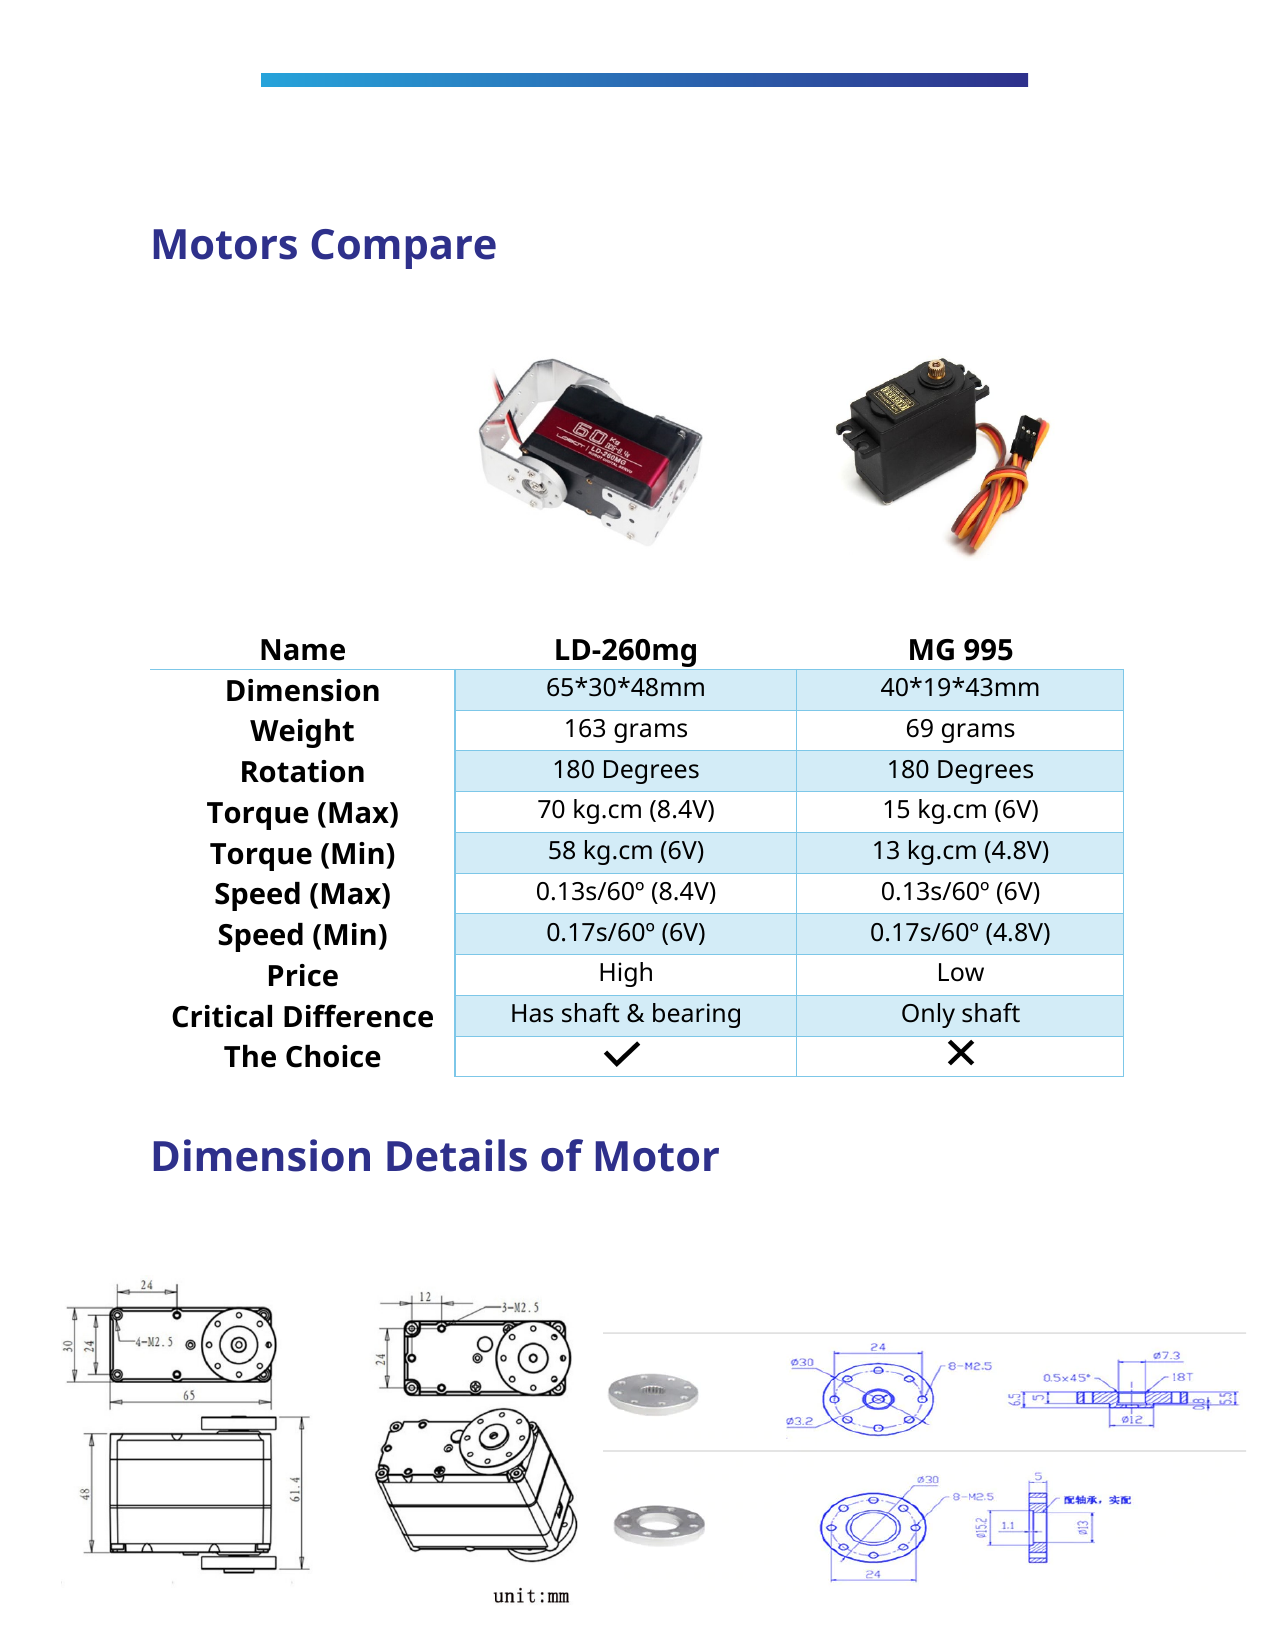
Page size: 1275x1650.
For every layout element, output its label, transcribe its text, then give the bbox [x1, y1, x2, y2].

table_cell Weight [150, 710, 454, 750]
table_cell Only shaft [797, 996, 1123, 1036]
table_cell 70 kg.cm (8.4V) [456, 792, 796, 832]
table_cell Critical Difference [150, 995, 454, 1036]
table_cell 65*30*48mm [456, 670, 796, 710]
table_cell 13 kg.cm (4.8V) [797, 833, 1123, 873]
table_cell Dimension [150, 670, 454, 710]
table_cell 0.13s/60º (8.4V) [456, 874, 796, 913]
picture [61, 1275, 579, 1608]
picture [462, 313, 711, 562]
picture [943, 1035, 979, 1070]
table_cell Torque (Max) [150, 791, 454, 832]
table_cell 15 kg.cm (6V) [797, 792, 1123, 832]
table_cell Rotation [150, 750, 454, 791]
table_cell 180 Degrees [797, 751, 1123, 791]
table_cell 58 kg.cm (6V) [456, 833, 796, 873]
table_cell Low [797, 955, 1123, 995]
table_cell 40*19*43mm [797, 670, 1123, 710]
picture [828, 332, 1057, 561]
subtitle Motors Compare [150, 215, 1125, 272]
table_cell [456, 1037, 796, 1076]
table_cell The Choice [150, 1036, 454, 1076]
picture [603, 1035, 641, 1073]
table_cell 163 grams [456, 711, 796, 750]
table_cell 0.13s/60º (6V) [797, 874, 1123, 913]
table_cell [797, 1037, 1123, 1076]
table_cell 0.17s/60º (4.8V) [797, 914, 1123, 954]
table_cell Speed (Max) [150, 873, 454, 913]
table_cell Speed (Min) [150, 913, 454, 954]
subtitle Dimension Details of Motor [150, 1127, 1125, 1184]
table_cell High [456, 955, 796, 995]
table_cell Torque (Min) [150, 832, 454, 873]
table_header LD-260mg [455, 629, 797, 669]
table_cell 69 grams [797, 711, 1123, 750]
table_cell Price [150, 954, 454, 995]
table_cell Has shaft & bearing [456, 996, 796, 1036]
picture [603, 1330, 1247, 1593]
table_header MG 995 [797, 629, 1124, 669]
table_header Name [150, 629, 455, 669]
table_cell 180 Degrees [456, 751, 796, 791]
table_cell 0.17s/60º (6V) [456, 914, 796, 954]
